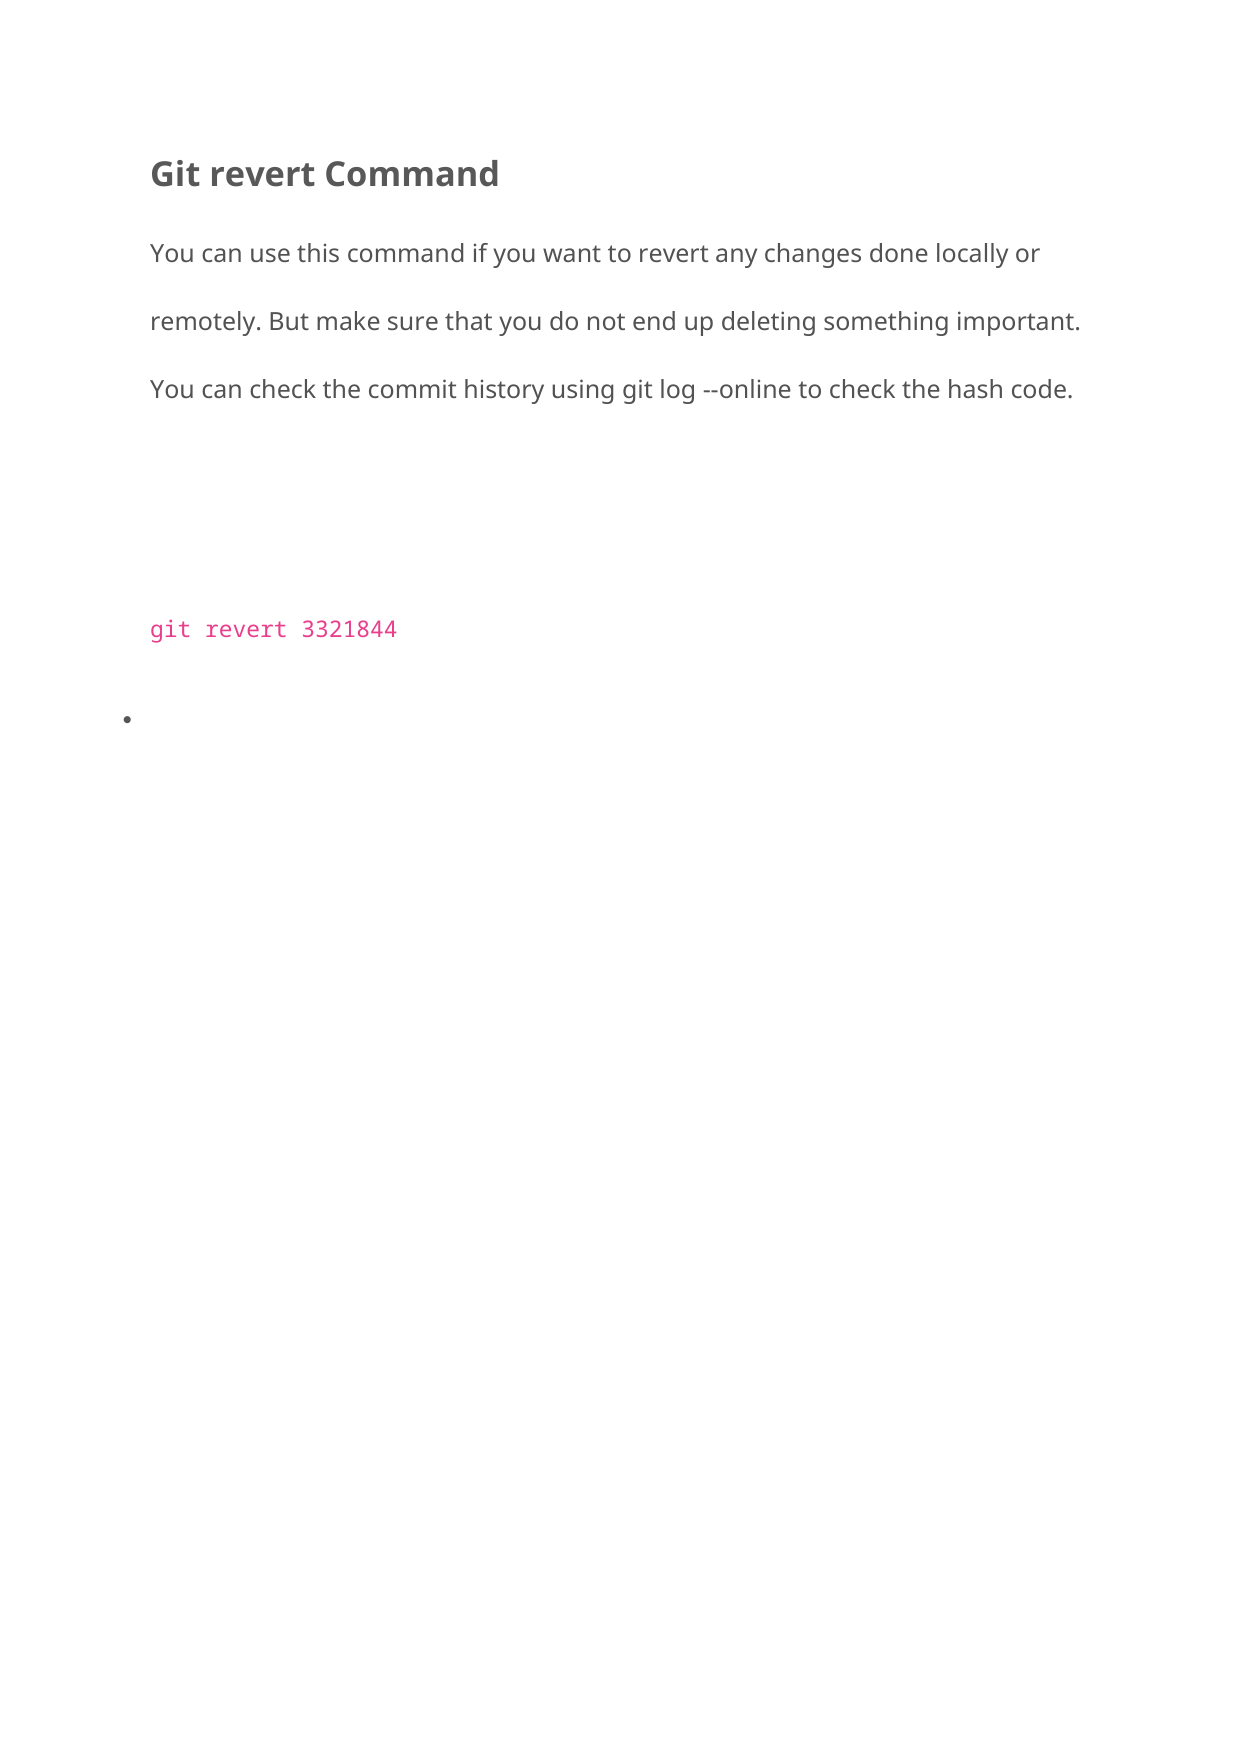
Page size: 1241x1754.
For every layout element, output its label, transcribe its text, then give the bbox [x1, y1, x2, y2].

text You can use this command if you want to revert any changes done locally or remotely. But make sure that you do not end up deleting something important. You can check the commit history using git log --online to check the hash code. [150, 236, 1090, 406]
subtitle Git revert Command [150, 150, 1090, 197]
text git revert 3321844 [150, 613, 1090, 645]
